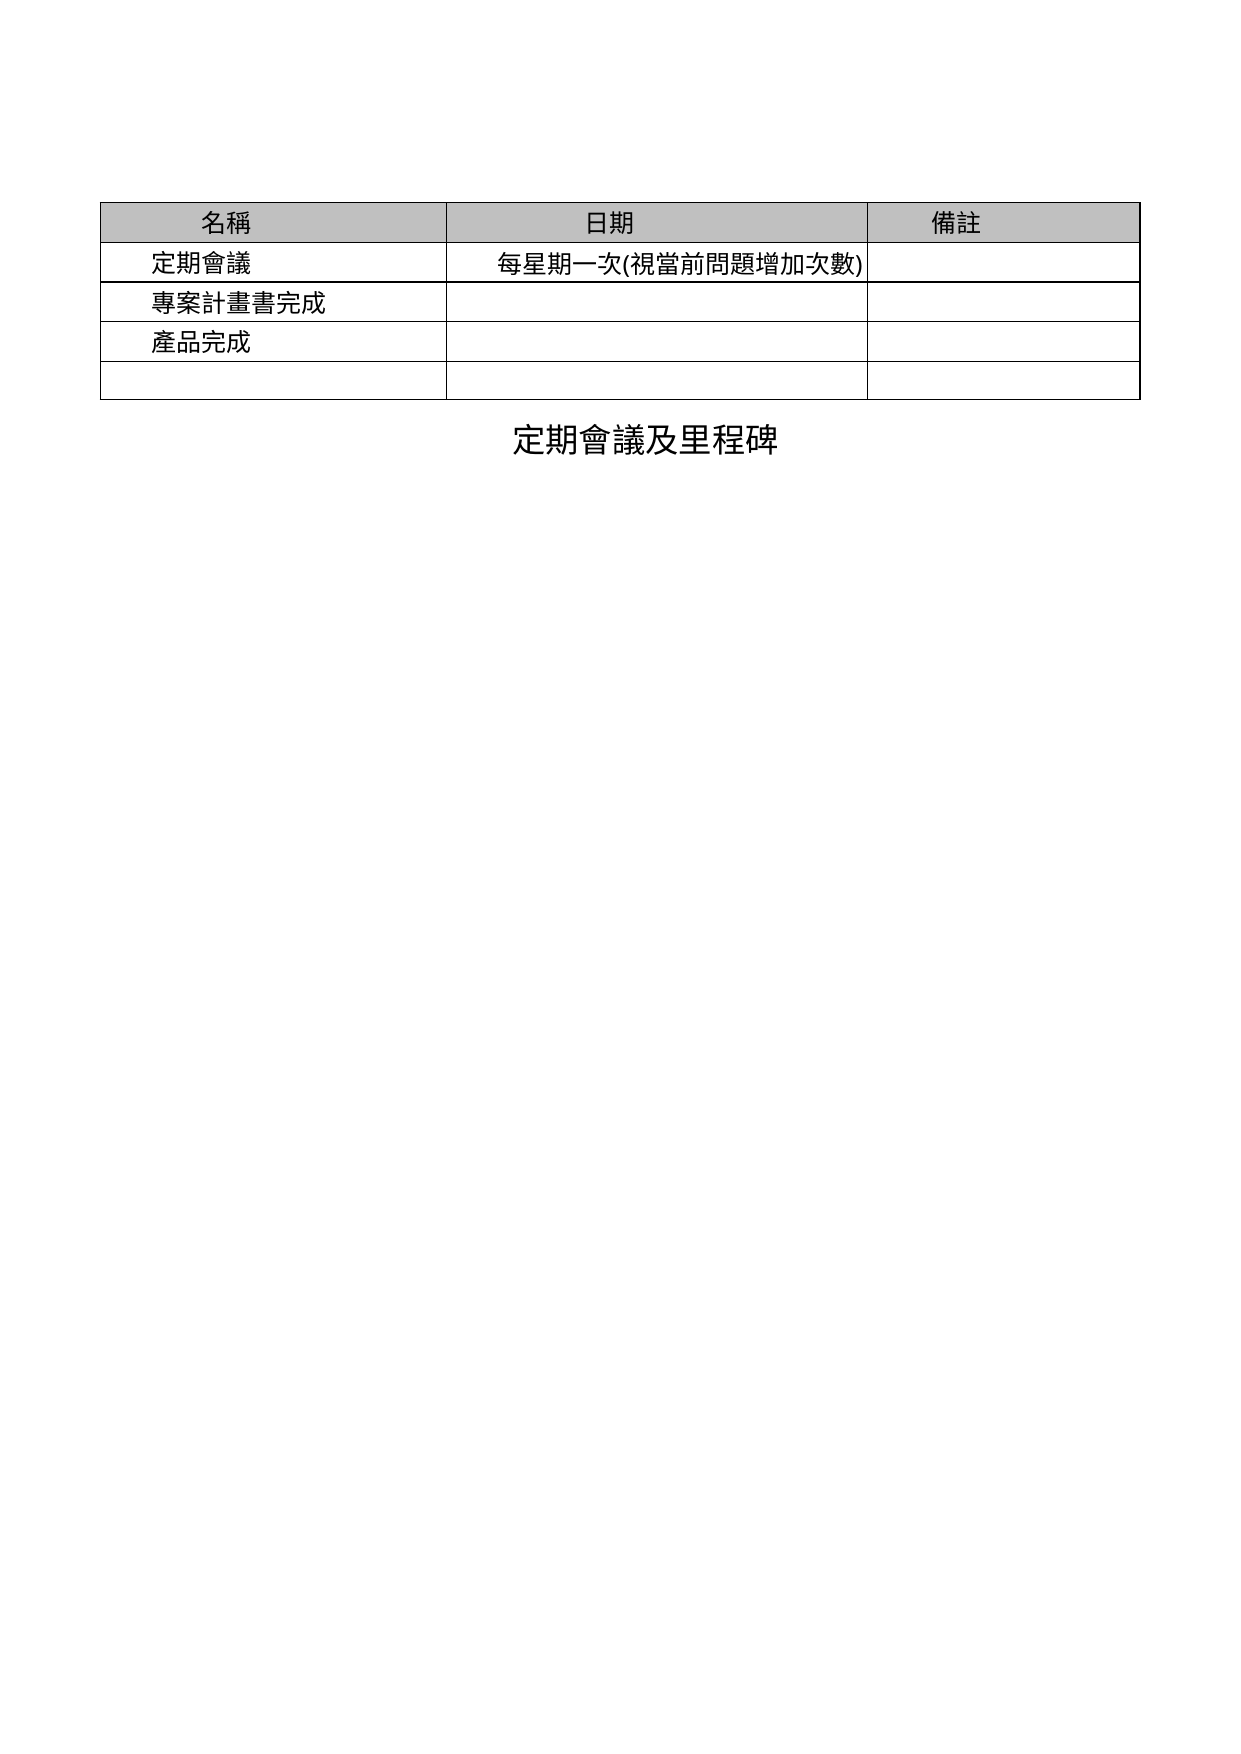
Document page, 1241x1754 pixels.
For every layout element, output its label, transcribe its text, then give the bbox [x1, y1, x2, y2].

table_cell [101, 362, 446, 399]
table_cell [447, 283, 867, 321]
table_cell [868, 362, 1139, 399]
table_cell 產品完成 [101, 322, 446, 361]
table_header 備註 [868, 203, 1139, 242]
table_cell [868, 243, 1139, 281]
table_cell [447, 362, 867, 399]
table_cell [868, 322, 1139, 361]
table_cell [447, 322, 867, 361]
table_cell 每星期一次(視當前問題增加次數) [447, 243, 867, 281]
text 定期會議及里程碑 [187, 400, 1053, 475]
table_cell 定期會議 [101, 243, 446, 281]
table_header 日期 [447, 203, 867, 242]
table_cell 專案計畫書完成 [101, 283, 446, 321]
table_cell [868, 283, 1139, 321]
table_header 名稱 [101, 203, 446, 242]
